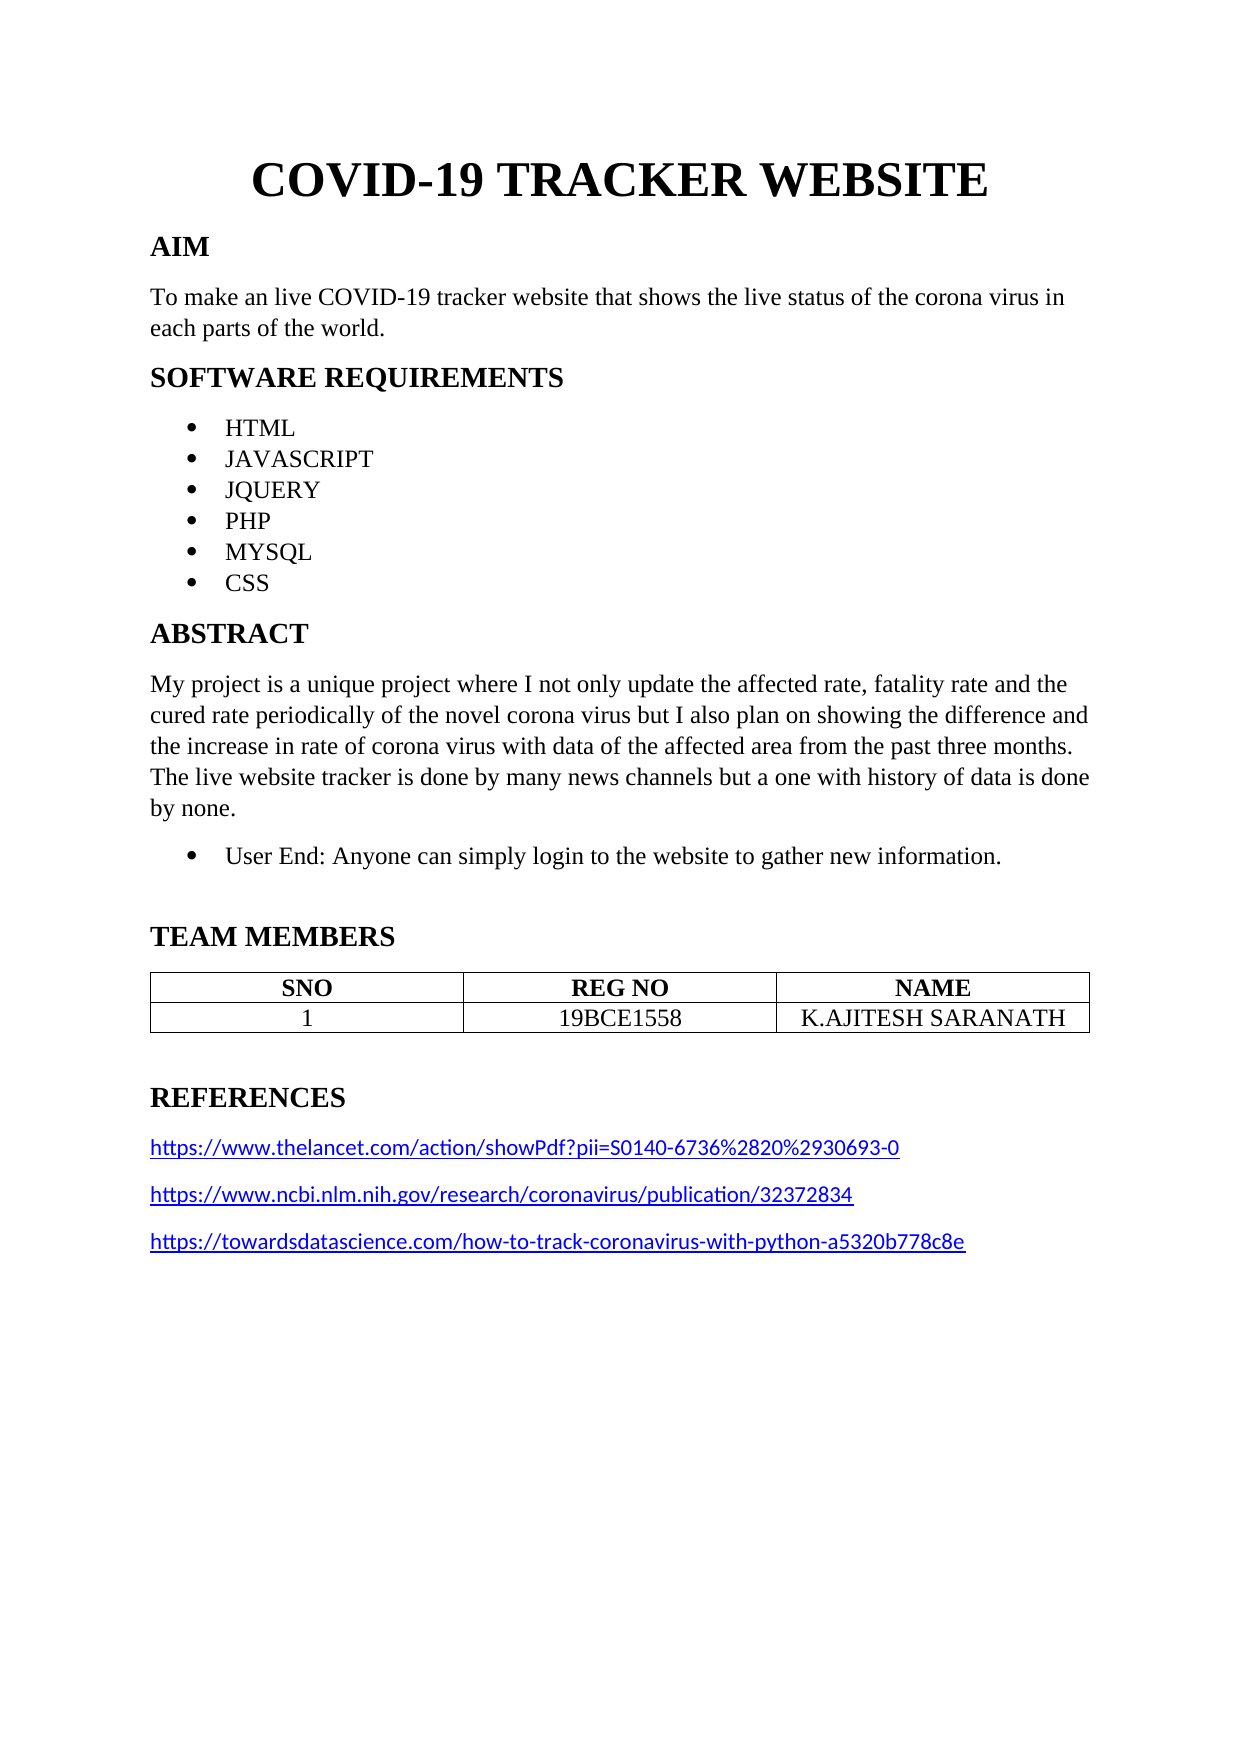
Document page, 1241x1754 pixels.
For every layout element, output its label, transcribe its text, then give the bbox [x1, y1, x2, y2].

list JQUERY [187, 475, 1090, 504]
table_header REG NO [464, 973, 776, 1002]
text My project is a unique project where I not only update the affected rate, fatality rate and the cured rate periodically of the novel corona virus but I also plan on showing the difference and the increase in rate of corona virus with data of the affected area from the past three months. The live website tracker is done by many news channels but a one with history of data is done by none. [150, 669, 1090, 822]
list CSS [187, 568, 1090, 597]
list MYSQL [187, 537, 1090, 566]
table_cell 19BCE1558 [464, 1003, 776, 1032]
list User End: Anyone can simply login to the website to gather new information. [187, 841, 1090, 869]
table_cell K.AJITESH SARANATH [777, 1003, 1089, 1032]
text https://www.ncbi.nlm.nih.gov/research/coronavirus/publication/32372834 [150, 1180, 1090, 1208]
text SOFTWARE REQUIREMENTS [150, 360, 1090, 394]
text REFERENCES [150, 1081, 1090, 1114]
list PHP [187, 506, 1090, 535]
list JAVASCRIPT [187, 444, 1090, 473]
text https://www.thelancet.com/action/showPdf?pii=S0140-6736%2820%2930693-0 [150, 1133, 1090, 1161]
text COVID-19 TRACKER WEBSITE [150, 150, 1090, 207]
list HTML [187, 413, 1090, 442]
table_header NAME [777, 973, 1089, 1002]
text TEAM MEMBERS [150, 919, 1090, 953]
table_cell 1 [151, 1003, 463, 1032]
text ABSTRACT [150, 616, 1090, 649]
text To make an live COVID-19 tracker website that shows the live status of the corona virus in each parts of the world. [150, 282, 1090, 341]
text https://towardsdatascience.com/how-to-track-coronavirus-with-python-a5320b778c8e [150, 1227, 1090, 1255]
text AIM [150, 229, 1090, 262]
table_header SNO [151, 973, 463, 1002]
